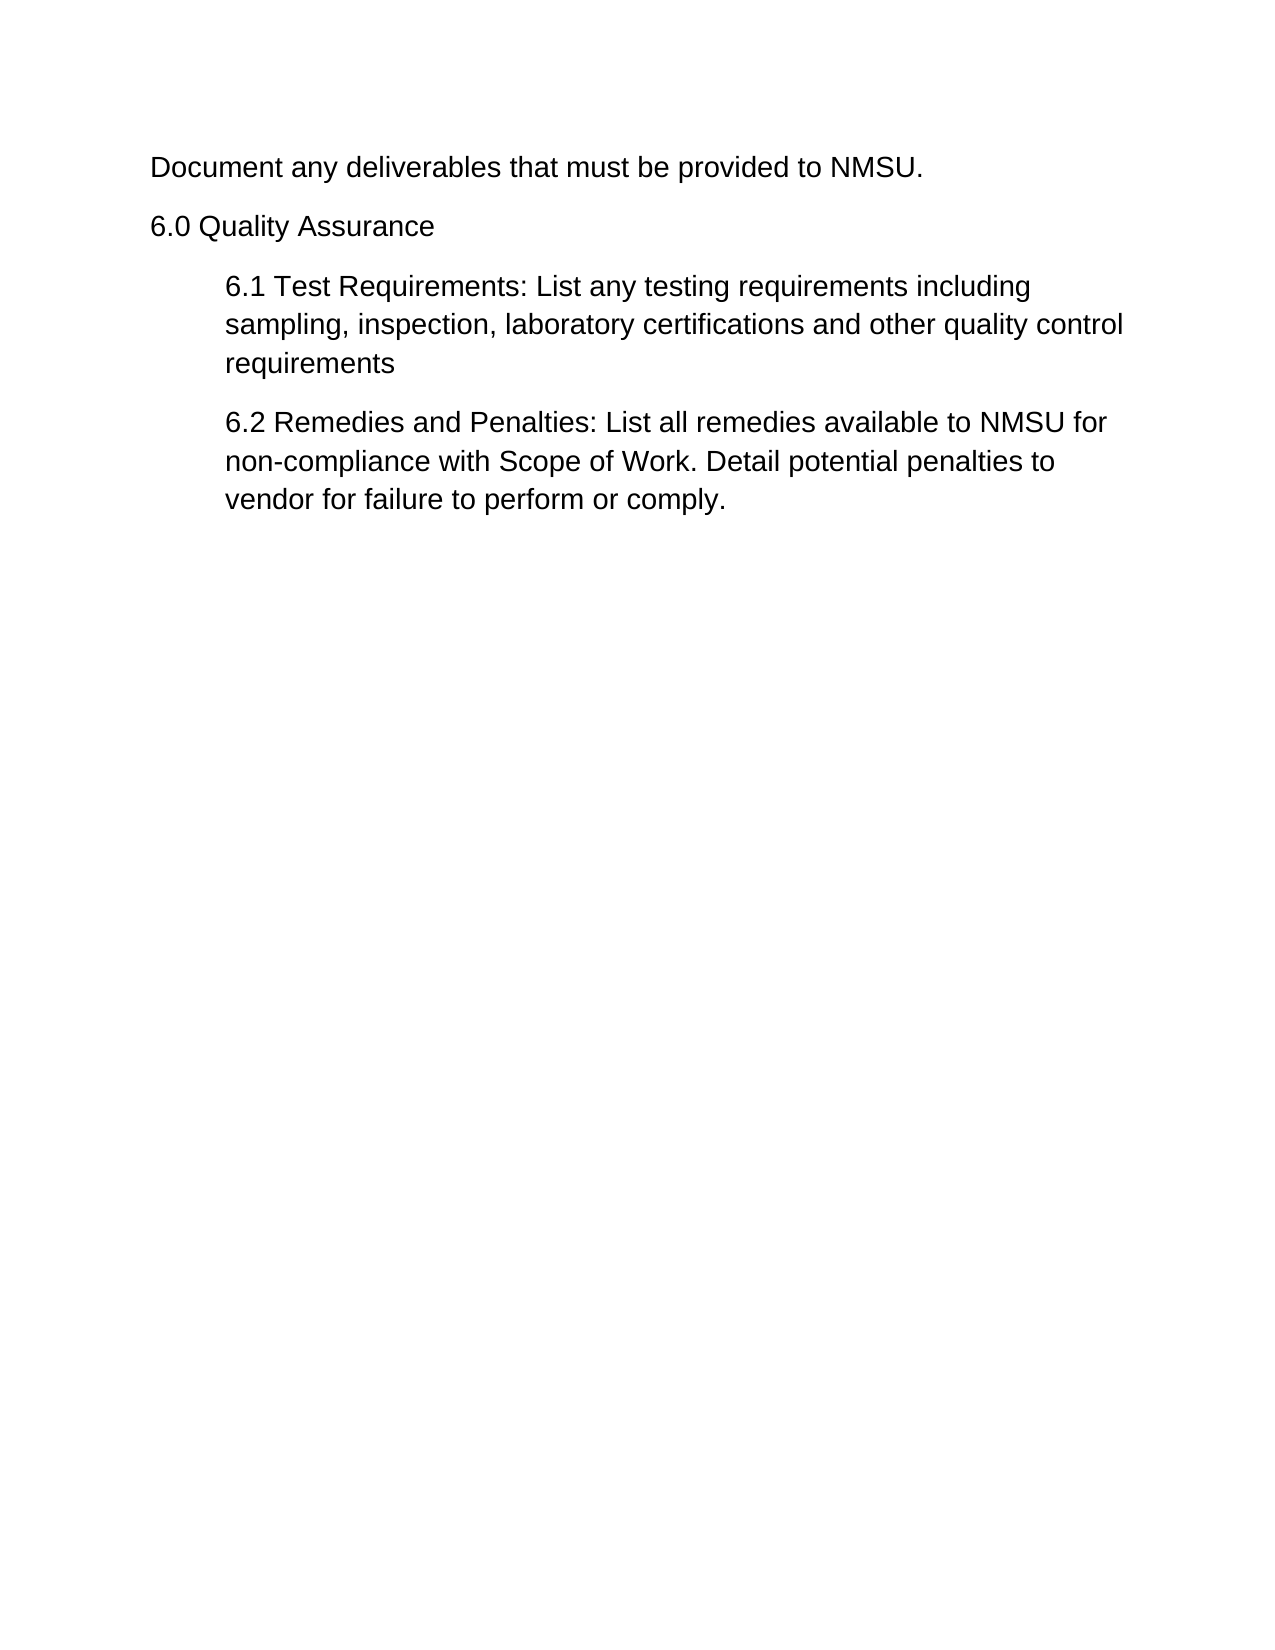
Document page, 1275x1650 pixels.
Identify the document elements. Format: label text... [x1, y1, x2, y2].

text 6.2 Remedies and Penalties: List all remedies available to NMSU for non-compliance with Scope of Work. Detail potential penalties to vendor for failure to perform or comply. [150, 405, 1125, 516]
text 6.1 Test Requirements: List any testing requirements including sampling, inspection, laboratory certifications and other quality control requirements [150, 269, 1125, 379]
text Document any deliverables that must be provided to NMSU. [150, 150, 1125, 183]
text 6.0 Quality Assurance [150, 209, 1125, 243]
